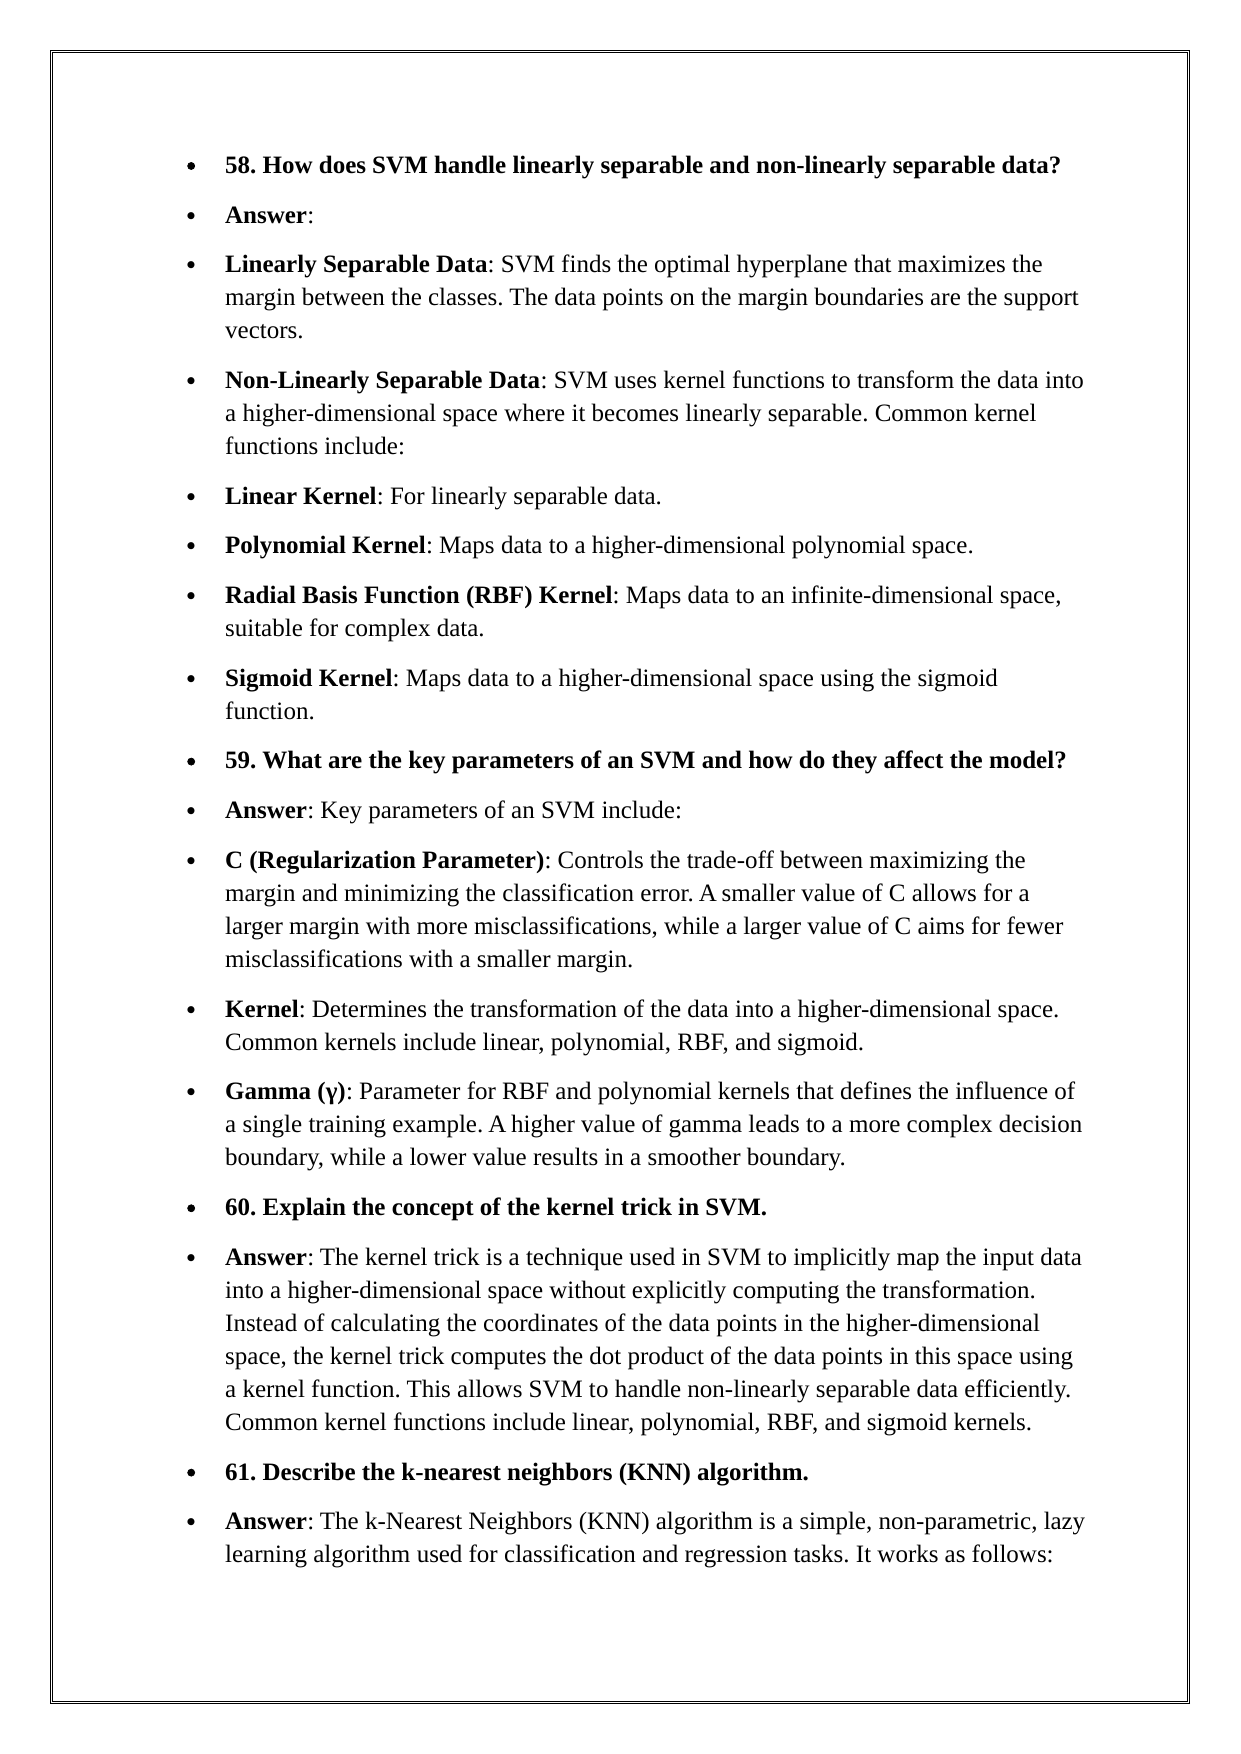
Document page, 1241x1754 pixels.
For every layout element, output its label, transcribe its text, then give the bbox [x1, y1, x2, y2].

list Radial Basis Function (RBF) Kernel: Maps data to an infinite-dimensional space, suitable for complex data. [187, 580, 1090, 642]
list 59. What are the key parameters of an SVM and how do they affect the model? [187, 746, 1090, 774]
list 60. Explain the concept of the kernel trick in SVM. [187, 1192, 1090, 1221]
list Kernel: Determines the transformation of the data into a higher-dimensional space. Common kernels include linear, polynomial, RBF, and sigmoid. [187, 994, 1090, 1056]
list Answer: Key parameters of an SVM include: [187, 795, 1090, 824]
list Polynomial Kernel: Maps data to a higher-dimensional polynomial space. [187, 531, 1090, 559]
list Answer: The k-Nearest Neighbors (KNN) algorithm is a simple, non-parametric, lazy learning algorithm used for classification and regression tasks. It works as follows: [187, 1506, 1090, 1568]
list Gamma (γ): Parameter for RBF and polynomial kernels that defines the influence of a single training example. A higher value of gamma leads to a more complex decision boundary, while a lower value results in a smoother boundary. [187, 1076, 1090, 1171]
list Non-Linearly Separable Data: SVM uses kernel functions to transform the data into a higher-dimensional space where it becomes linearly separable. Common kernel functions include: [187, 365, 1090, 460]
list Linearly Separable Data: SVM finds the optimal hyperplane that maximizes the margin between the classes. The data points on the margin boundaries are the support vectors. [187, 249, 1090, 344]
list Answer: [187, 200, 1090, 228]
list Answer: The kernel trick is a technique used in SVM to implicitly map the input data into a higher-dimensional space without explicitly computing the transformation. Instead of calculating the coordinates of the data points in the higher-dimensional space, the kernel trick computes the dot product of the data points in this space using a kernel function. This allows SVM to handle non-linearly separable data efficiently. Common kernel functions include linear, polynomial, RBF, and sigmoid kernels. [187, 1242, 1090, 1436]
list 58. How does SVM handle linearly separable and non-linearly separable data? [187, 150, 1090, 179]
list Sigmoid Kernel: Maps data to a higher-dimensional space using the sigmoid function. [187, 663, 1090, 725]
list Linear Kernel: For linearly separable data. [187, 481, 1090, 509]
list C (Regularization Parameter): Controls the trade-off between maximizing the margin and minimizing the classification error. A smaller value of C allows for a larger margin with more misclassifications, while a larger value of C aims for fewer misclassifications with a smaller margin. [187, 845, 1090, 973]
list 61. Describe the k-nearest neighbors (KNN) algorithm. [187, 1457, 1090, 1485]
